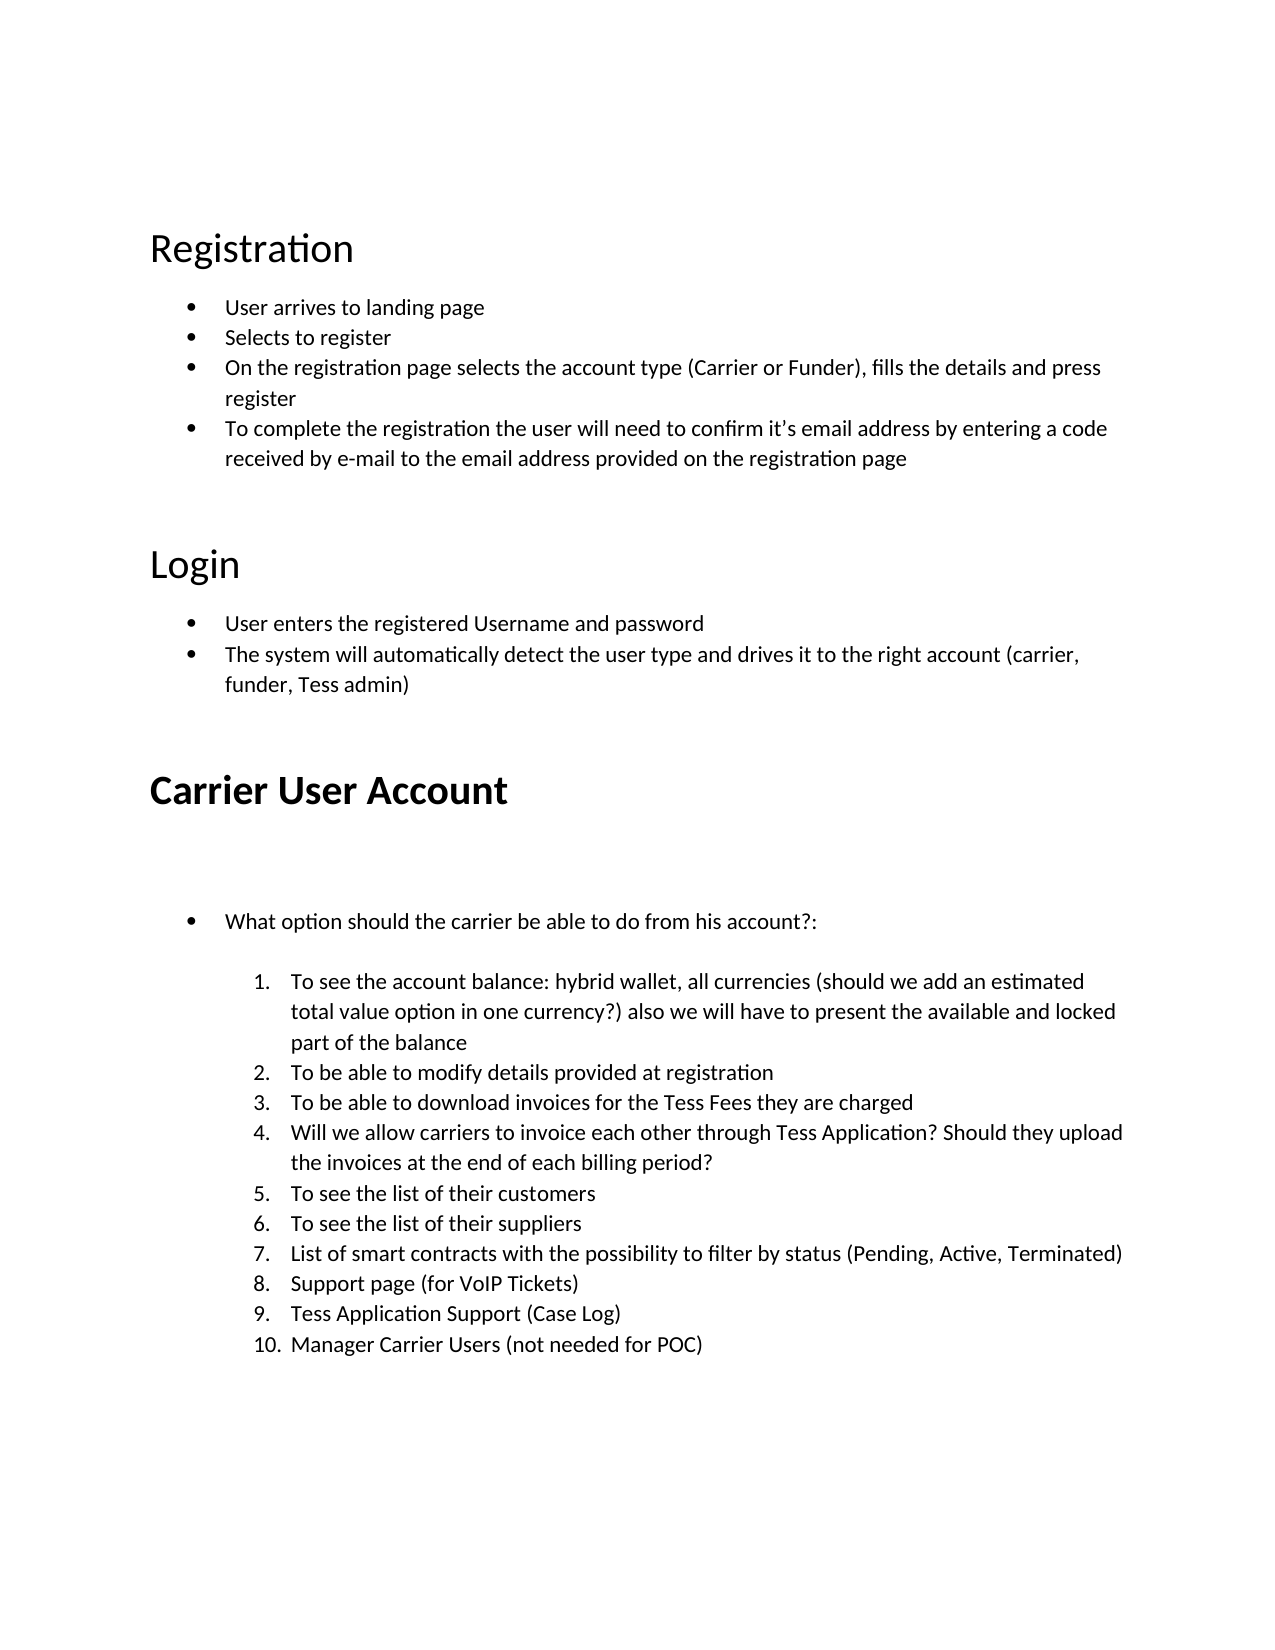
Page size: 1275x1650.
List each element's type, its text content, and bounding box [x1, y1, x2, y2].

list To be able to modify details provided at registration [253, 1058, 1125, 1086]
list To be able to download invoices for the Tess Fees they are charged [253, 1088, 1125, 1116]
list List of smart contracts with the possibility to filter by status (Pending, Active, Terminated) [253, 1239, 1125, 1267]
text Login [150, 538, 1125, 589]
list Support page (for VoIP Tickets) [253, 1269, 1125, 1297]
list On the registration page selects the account type (Carrier or Funder), fills the details and press register [187, 353, 1125, 412]
list User arrives to landing page [187, 293, 1125, 321]
list To see the list of their customers [253, 1179, 1125, 1207]
list Manager Carrier Users (not needed for POC) [253, 1330, 1125, 1358]
text Carrier User Account [150, 764, 1125, 814]
list Tess Application Support (Case Log) [253, 1299, 1125, 1327]
list What option should the carrier be able to do from his account?: [187, 907, 1125, 935]
list To see the list of their suppliers [253, 1209, 1125, 1237]
text Registration [150, 222, 1125, 272]
list To complete the registration the user will need to confirm it’s email address by entering a code received by e-mail to the email address provided on the registration page [187, 414, 1125, 472]
list User enters the registered Username and password [187, 609, 1125, 637]
list Selects to register [187, 323, 1125, 351]
list To see the account balance: hybrid wallet, all currencies (should we add an estimated total value option in one currency?) also we will have to present the available and locked part of the balance [253, 967, 1125, 1056]
list The system will automatically detect the user type and drives it to the right account (carrier, funder, Tess admin) [187, 640, 1125, 698]
list Will we allow carriers to invoice each other through Tess Application? Should they upload the invoices at the end of each billing period? [253, 1118, 1125, 1176]
